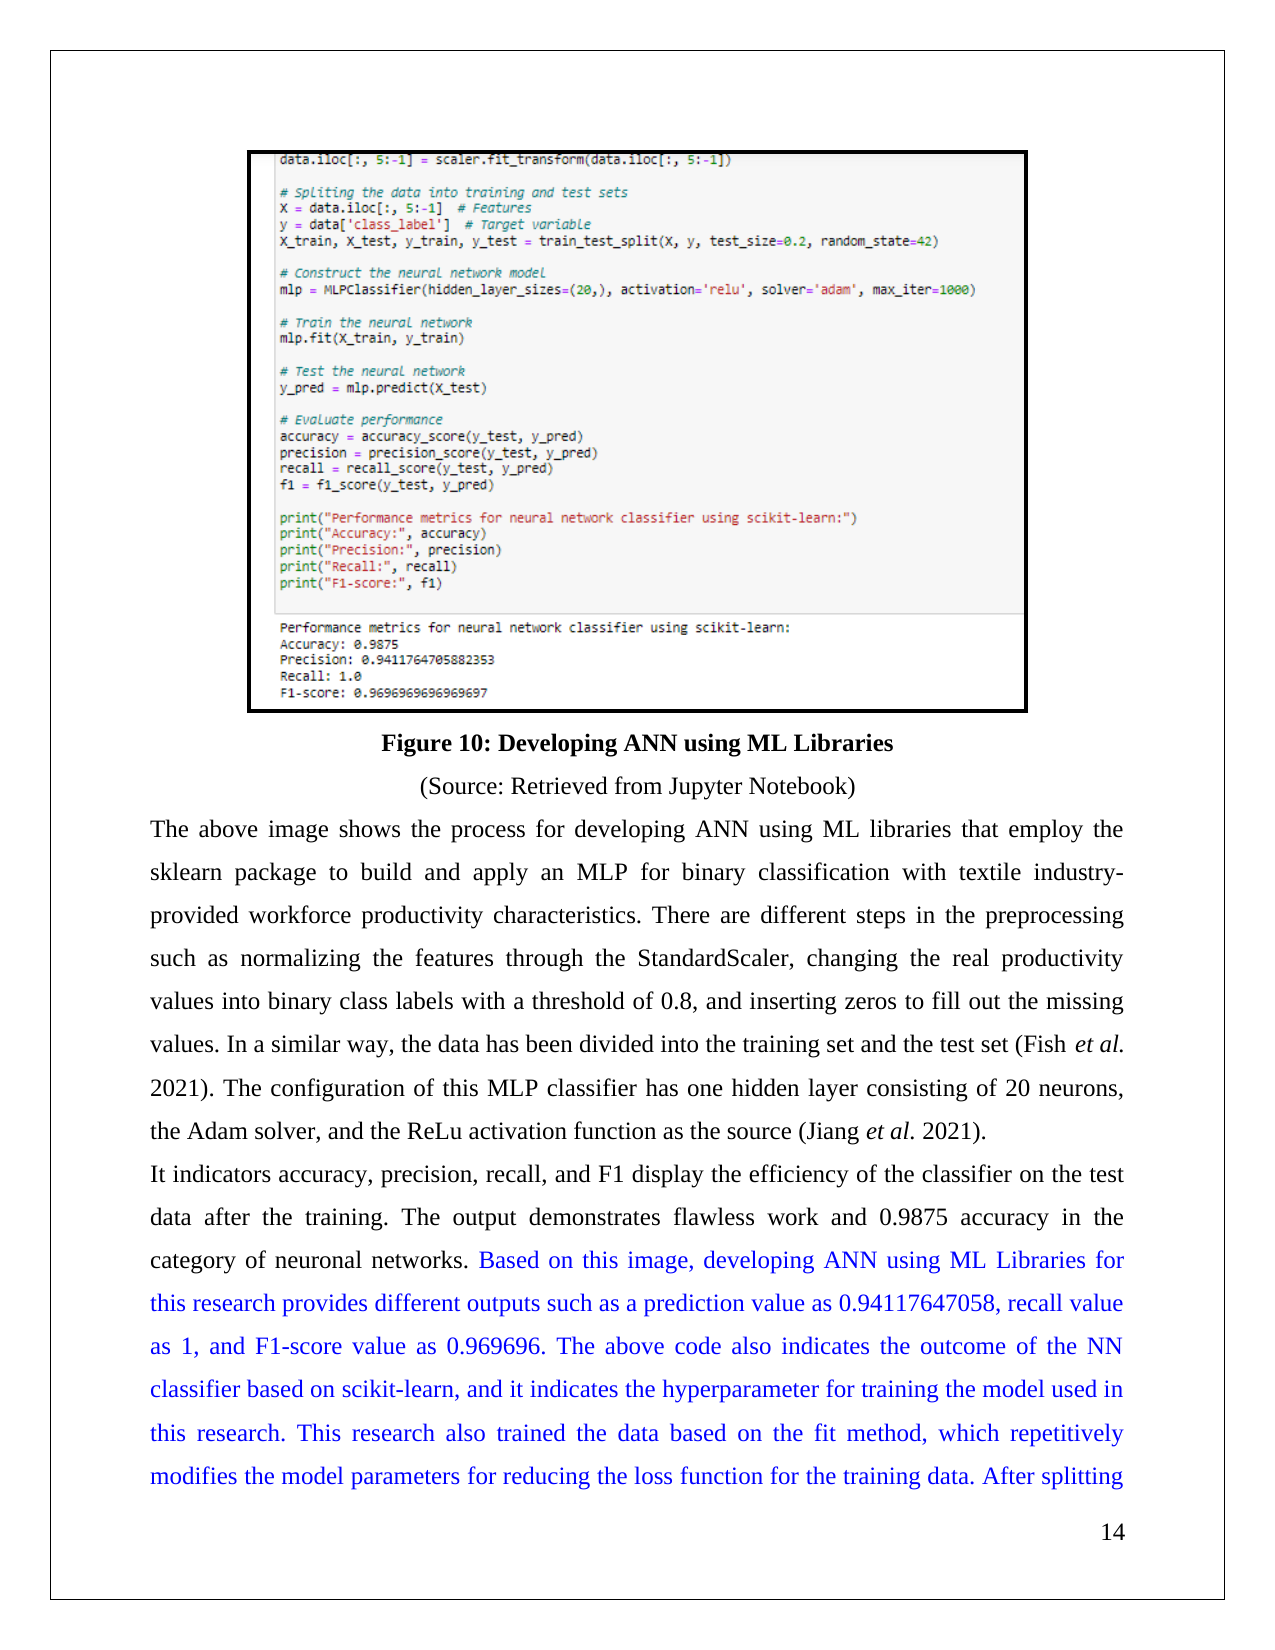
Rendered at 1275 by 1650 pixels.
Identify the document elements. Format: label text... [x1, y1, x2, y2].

text (Source: Retrieved from Jupyter Notebook) [150, 771, 1125, 799]
text The above image shows the process for developing ANN using ML libraries that employ the sklearn package to build and apply an MLP for binary classification with textile industry-provided workforce productivity characteristics. There are different steps in the preprocessing such as normalizing the features through the StandardScaler, changing the real productivity values into binary class labels with a threshold of 0.8, and inserting zeros to fill out the missing values. In a similar way, the data has been divided into the training set and the test set (Fish et al. 2021). The configuration of this MLP classifier has one hidden layer consisting of 20 neurons, the Adam solver, and the ReLu activation function as the source (Jiang et al. 2021). [150, 814, 1125, 1144]
picture [251, 154, 1024, 709]
subtitle Figure 10: Developing ANN using ML Libraries [150, 728, 1125, 756]
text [150, 1159, 1125, 1489]
